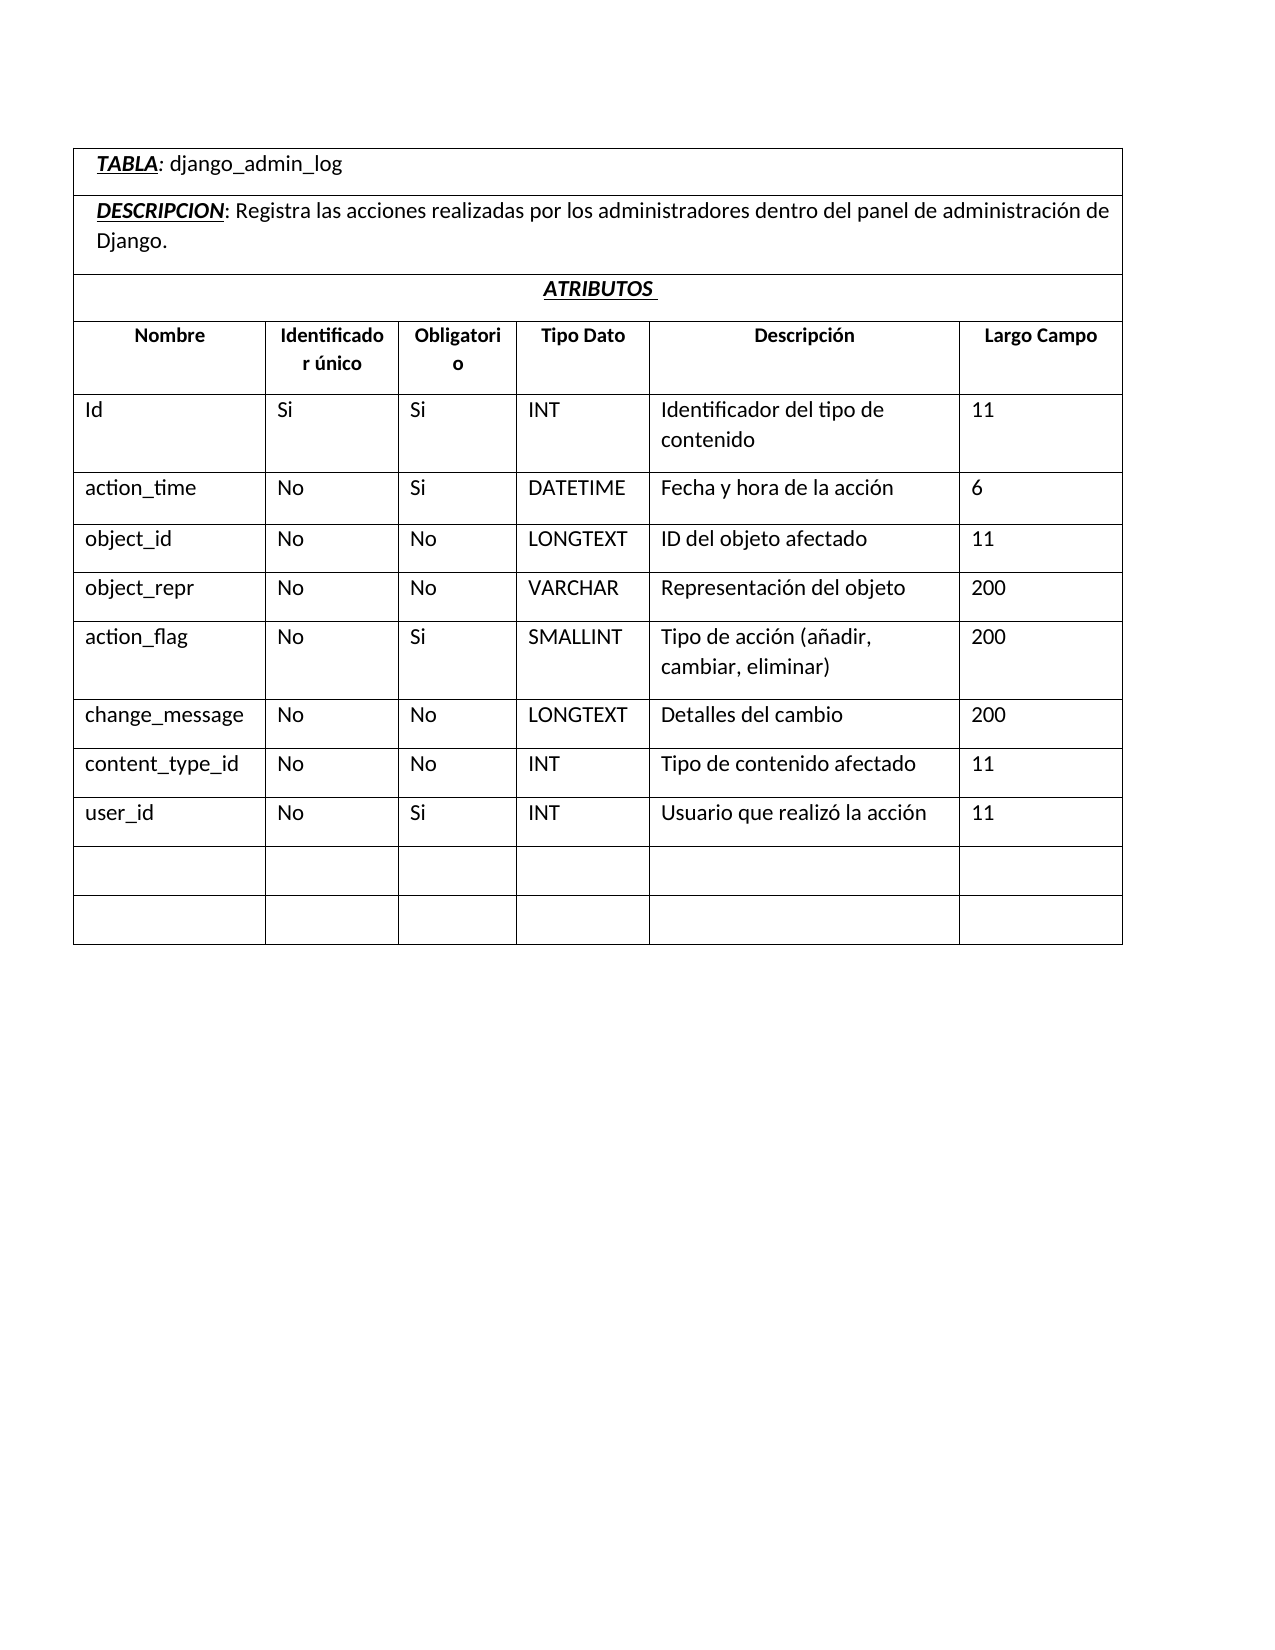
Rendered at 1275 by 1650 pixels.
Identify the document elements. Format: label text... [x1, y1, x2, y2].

table_cell Usuario que realizó la acción [650, 798, 959, 846]
table_cell No [399, 700, 516, 748]
table_cell No [266, 798, 398, 846]
table_cell Largo Campo [960, 322, 1122, 394]
table_cell action_flag [74, 622, 265, 699]
table_header TABLA: django_admin_log [74, 149, 1122, 195]
table_cell Tipo Dato [517, 322, 649, 394]
table_cell Representación del objeto [650, 573, 959, 621]
table_cell object_repr [74, 573, 265, 621]
table_cell object_id [74, 525, 265, 572]
table_cell Si [399, 395, 516, 472]
table_cell ID del objeto afectado [650, 525, 959, 572]
table_cell 11 [960, 798, 1122, 846]
table_cell [266, 847, 398, 894]
table_cell DATETIME [517, 473, 649, 523]
table_cell 11 [960, 395, 1122, 472]
table_cell 200 [960, 622, 1122, 699]
table_cell Descripción [650, 322, 959, 394]
table_cell No [266, 700, 398, 748]
table_cell Si [399, 622, 516, 699]
table_cell content_type_id [74, 749, 265, 797]
table_cell Detalles del cambio [650, 700, 959, 748]
table_cell [266, 896, 398, 943]
table_cell [399, 847, 516, 894]
table_cell Nombre [74, 322, 265, 394]
table_cell Tipo de contenido afectado [650, 749, 959, 797]
table_cell Obligatorio [399, 322, 516, 394]
table_cell INT [517, 749, 649, 797]
table_cell [960, 896, 1122, 943]
table_cell Identificador único [266, 322, 398, 394]
table_cell No [266, 473, 398, 523]
table_cell 11 [960, 749, 1122, 797]
table_cell No [399, 573, 516, 621]
table_cell [960, 847, 1122, 894]
table_cell No [399, 749, 516, 797]
table_cell Id [74, 395, 265, 472]
table_cell LONGTEXT [517, 700, 649, 748]
table_cell Tipo de acción (añadir, cambiar, eliminar) [650, 622, 959, 699]
table_cell Si [399, 798, 516, 846]
table_cell [517, 896, 649, 943]
table_cell Identificador del tipo de contenido [650, 395, 959, 472]
table_cell 11 [960, 525, 1122, 572]
table_cell No [266, 573, 398, 621]
table_cell No [266, 749, 398, 797]
table_cell user_id [74, 798, 265, 846]
table_cell 200 [960, 700, 1122, 748]
table_cell Fecha y hora de la acción [650, 473, 959, 523]
table_cell [650, 847, 959, 894]
table_cell No [399, 525, 516, 572]
table_cell Si [266, 395, 398, 472]
table_cell No [266, 525, 398, 572]
table_cell LONGTEXT [517, 525, 649, 572]
table_cell DESCRIPCION: Registra las acciones realizadas por los administradores dentro del panel de administración de Django. [74, 196, 1122, 273]
table_cell ATRIBUTOS [74, 275, 1122, 321]
table_cell INT [517, 395, 649, 472]
table_cell 200 [960, 573, 1122, 621]
table_cell [399, 896, 516, 943]
table_cell action_time [74, 473, 265, 523]
table_cell [650, 896, 959, 943]
table_cell SMALLINT [517, 622, 649, 699]
table_cell [74, 896, 265, 943]
table_cell Si [399, 473, 516, 523]
table_cell change_message [74, 700, 265, 748]
table_cell 6 [960, 473, 1122, 523]
table_cell [74, 847, 265, 894]
table_cell [517, 847, 649, 894]
table_cell INT [517, 798, 649, 846]
table_cell No [266, 622, 398, 699]
table_cell VARCHAR [517, 573, 649, 621]
